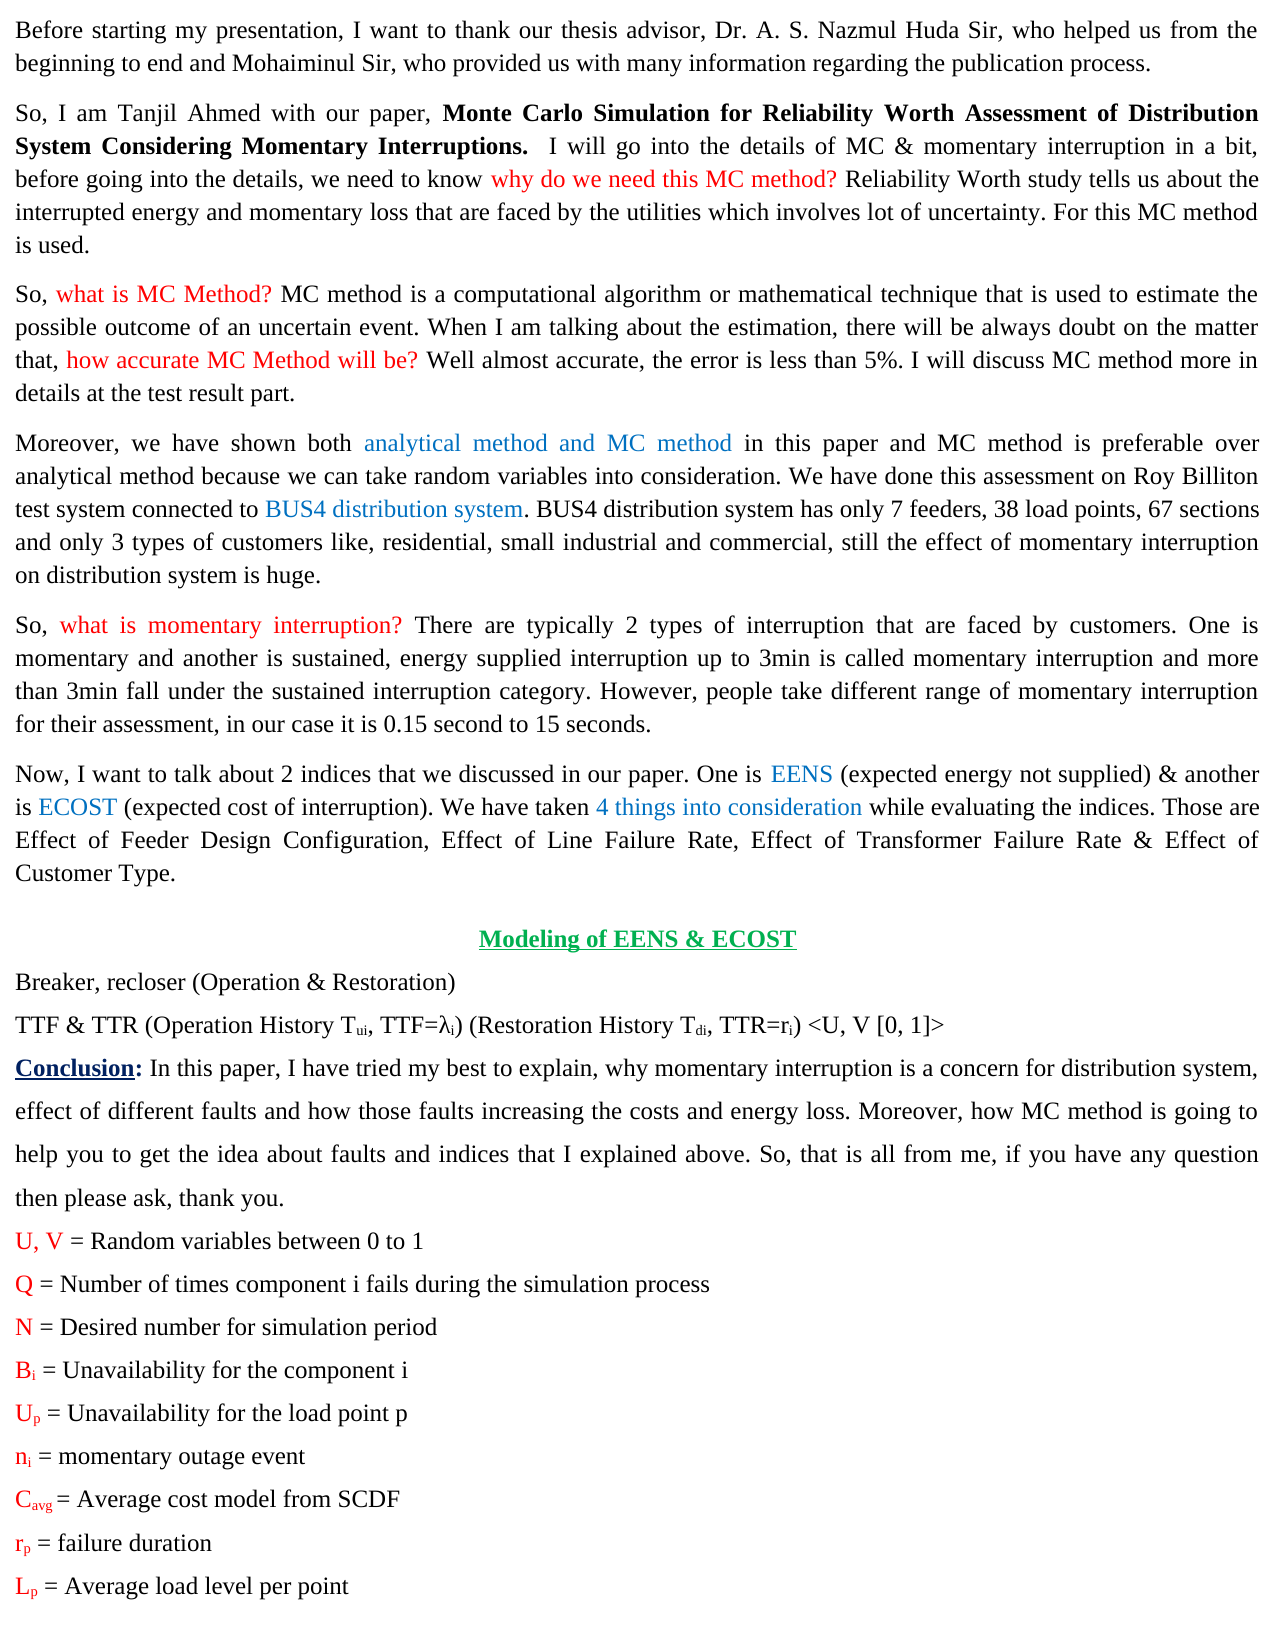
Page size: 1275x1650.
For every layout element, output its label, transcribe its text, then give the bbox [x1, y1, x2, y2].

text Bi = Unavailability for the component i [15, 1355, 1260, 1384]
text Moreover, we have shown both analytical method and MC method in this paper and MC method is preferable over analytical method because we can take random variables into consideration. We have done this assessment on Roy Billiton test system connected to BUS4 distribution system. BUS4 distribution system has only 7 feeders, 38 load points, 67 sections and only 3 types of customers like, residential, small industrial and commercial, still the effect of momentary interruption on distribution system is huge. [15, 428, 1260, 589]
text TTF & TTR (Operation History Tui, TTF=λi) (Restoration History Tdi, TTR=ri) <U, V [0, 1]> [450, 1010, 1260, 1039]
text So, what is MC Method? MC method is a computational algorithm or mathematical technique that is used to estimate the possible outcome of an uncertain event. When I am talking about the estimation, there will be always doubt on the matter that, how accurate MC Method will be? Well almost accurate, the error is less than 5%. I will discuss MC method more in details at the test result part. [15, 279, 1260, 407]
text Up = Unavailability for the load point p [15, 1398, 1260, 1427]
text TTF & TTR (Operation History Tui, TTF=λi) (Restoration History Tdi, TTR=ri) <U, V [0, 1]> [15, 1010, 438, 1039]
text So, I am Tanjil Ahmed with our paper, Monte Carlo Simulation for Reliability Worth Assessment of Distribution System Considering Momentary Interruptions. I will go into the details of MC & momentary interruption in a bit, before going into the details, we need to know why do we need this MC method? Reliability Worth study tells us about the interrupted energy and momentary loss that are faced by the utilities which involves lot of uncertainty. For this MC method is used. [15, 98, 1260, 258]
text Before starting my presentation, I want to thank our thesis advisor, Dr. A. S. Nazmul Huda Sir, who helped us from the beginning to end and Mohaiminul Sir, who provided us with many information regarding the publication process. [15, 15, 1260, 77]
text Conclusion: In this paper, I have tried my best to explain, why momentary interruption is a concern for distribution system, effect of different faults and how those faults increasing the costs and energy loss. Moreover, how MC method is going to help you to get the idea about faults and indices that I explained above. So, that is all from me, if you have any question then please ask, thank you. [15, 1053, 1260, 1211]
text U, V = Random variables between 0 to 1 [15, 1226, 1260, 1254]
text N = Desired number for simulation period [15, 1312, 1260, 1341]
text Q = Number of times component i fails during the simulation process [15, 1269, 1260, 1298]
text Now, I want to talk about 2 indices that we discussed in our paper. One is EENS (expected energy not supplied) & another is ECOST (expected cost of interruption). We have taken 4 things into consideration while evaluating the indices. Those are Effect of Feeder Design Configuration, Effect of Line Failure Rate, Effect of Transformer Failure Rate & Effect of Customer Type. [15, 759, 1260, 887]
text Modeling of EENS & ECOST [15, 924, 1260, 953]
text ni = momentary outage event [15, 1441, 1260, 1470]
text Breaker, recloser (Operation & Restoration) [15, 967, 1260, 996]
text rp = failure duration [15, 1528, 1260, 1556]
text Lp = Average load level per point [15, 1571, 1260, 1599]
text So, what is momentary interruption? There are typically 2 types of interruption that are faced by customers. One is momentary and another is sustained, energy supplied interruption up to 3min is called momentary interruption and more than 3min fall under the sustained interruption category. However, people take different range of momentary interruption for their assessment, in our case it is 0.15 second to 15 seconds. [15, 610, 1260, 738]
text Cavg = Average cost model from SCDF [15, 1484, 1260, 1513]
